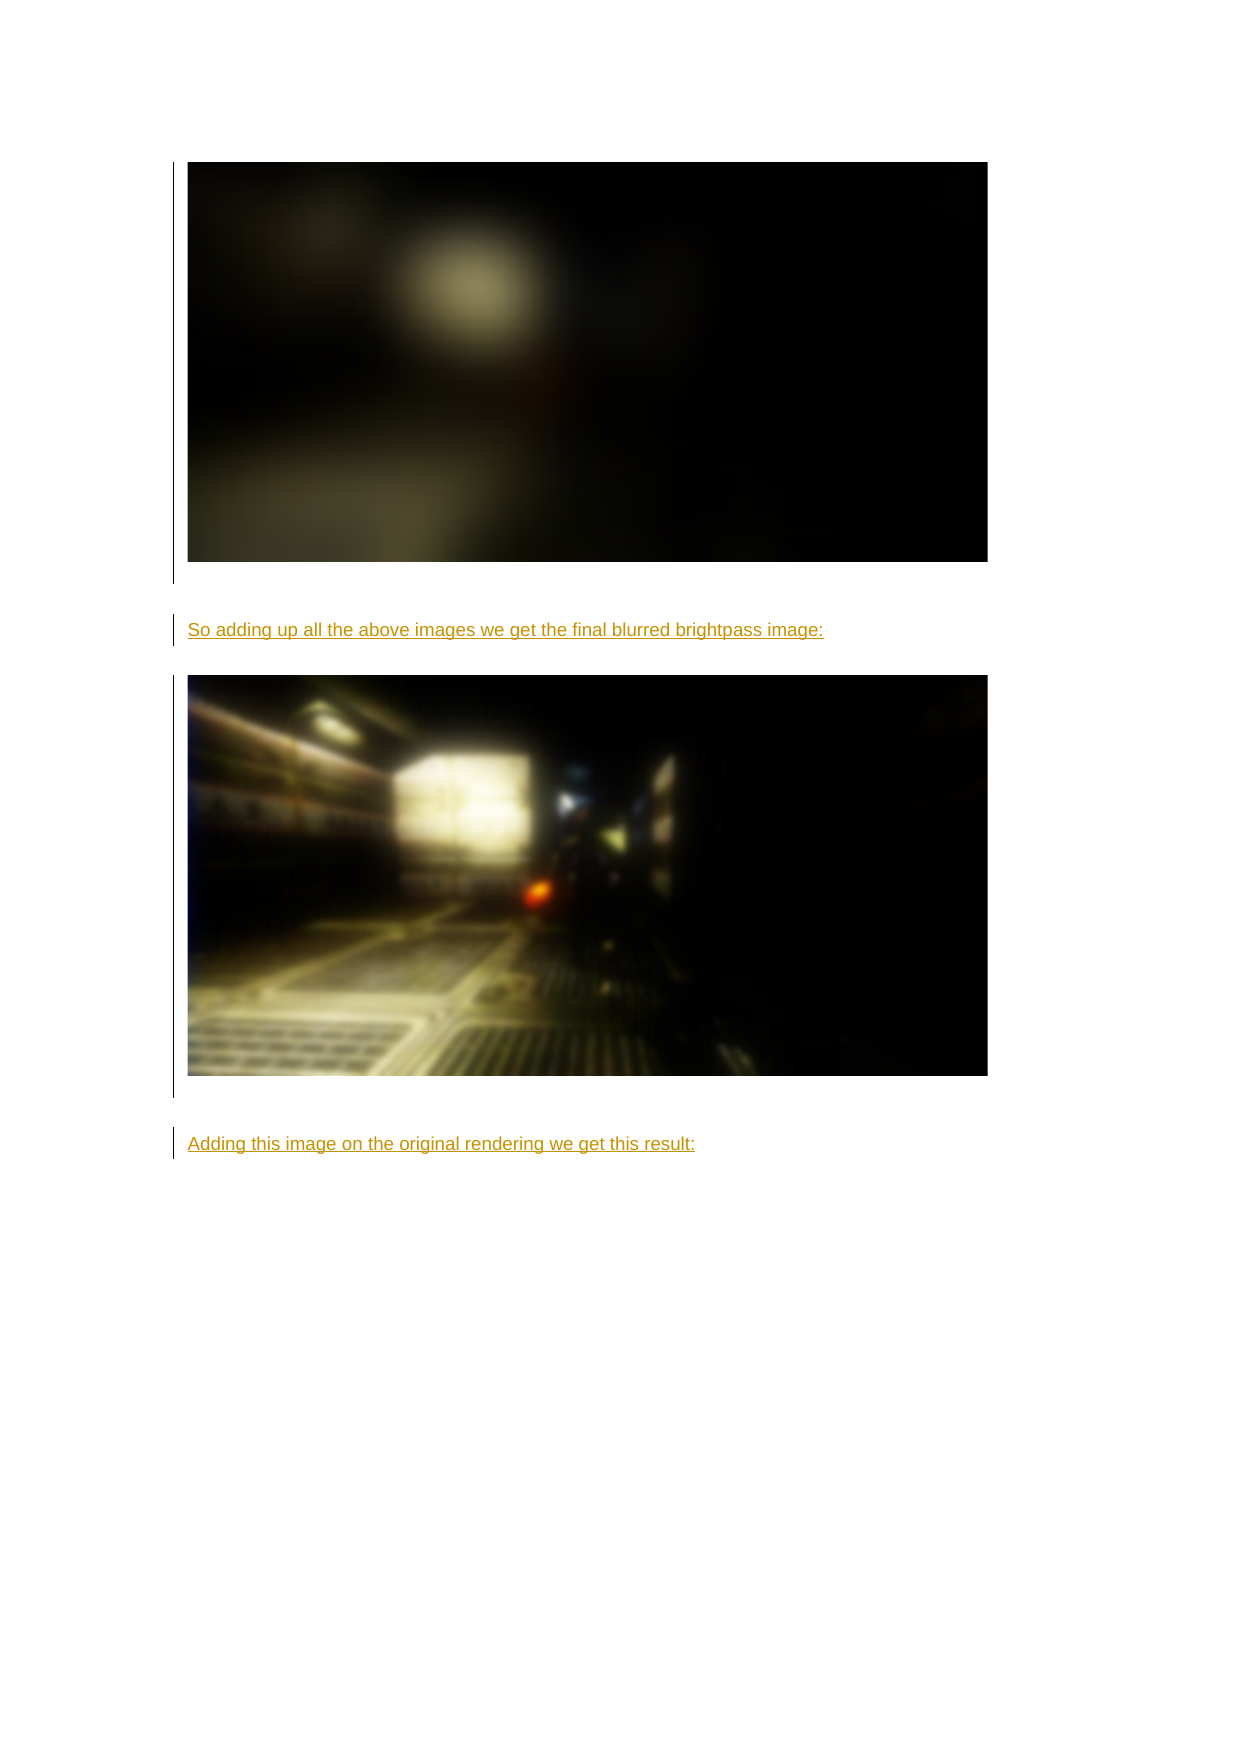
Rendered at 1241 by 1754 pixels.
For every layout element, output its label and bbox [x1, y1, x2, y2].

picture [187, 675, 988, 1076]
picture [187, 162, 988, 562]
